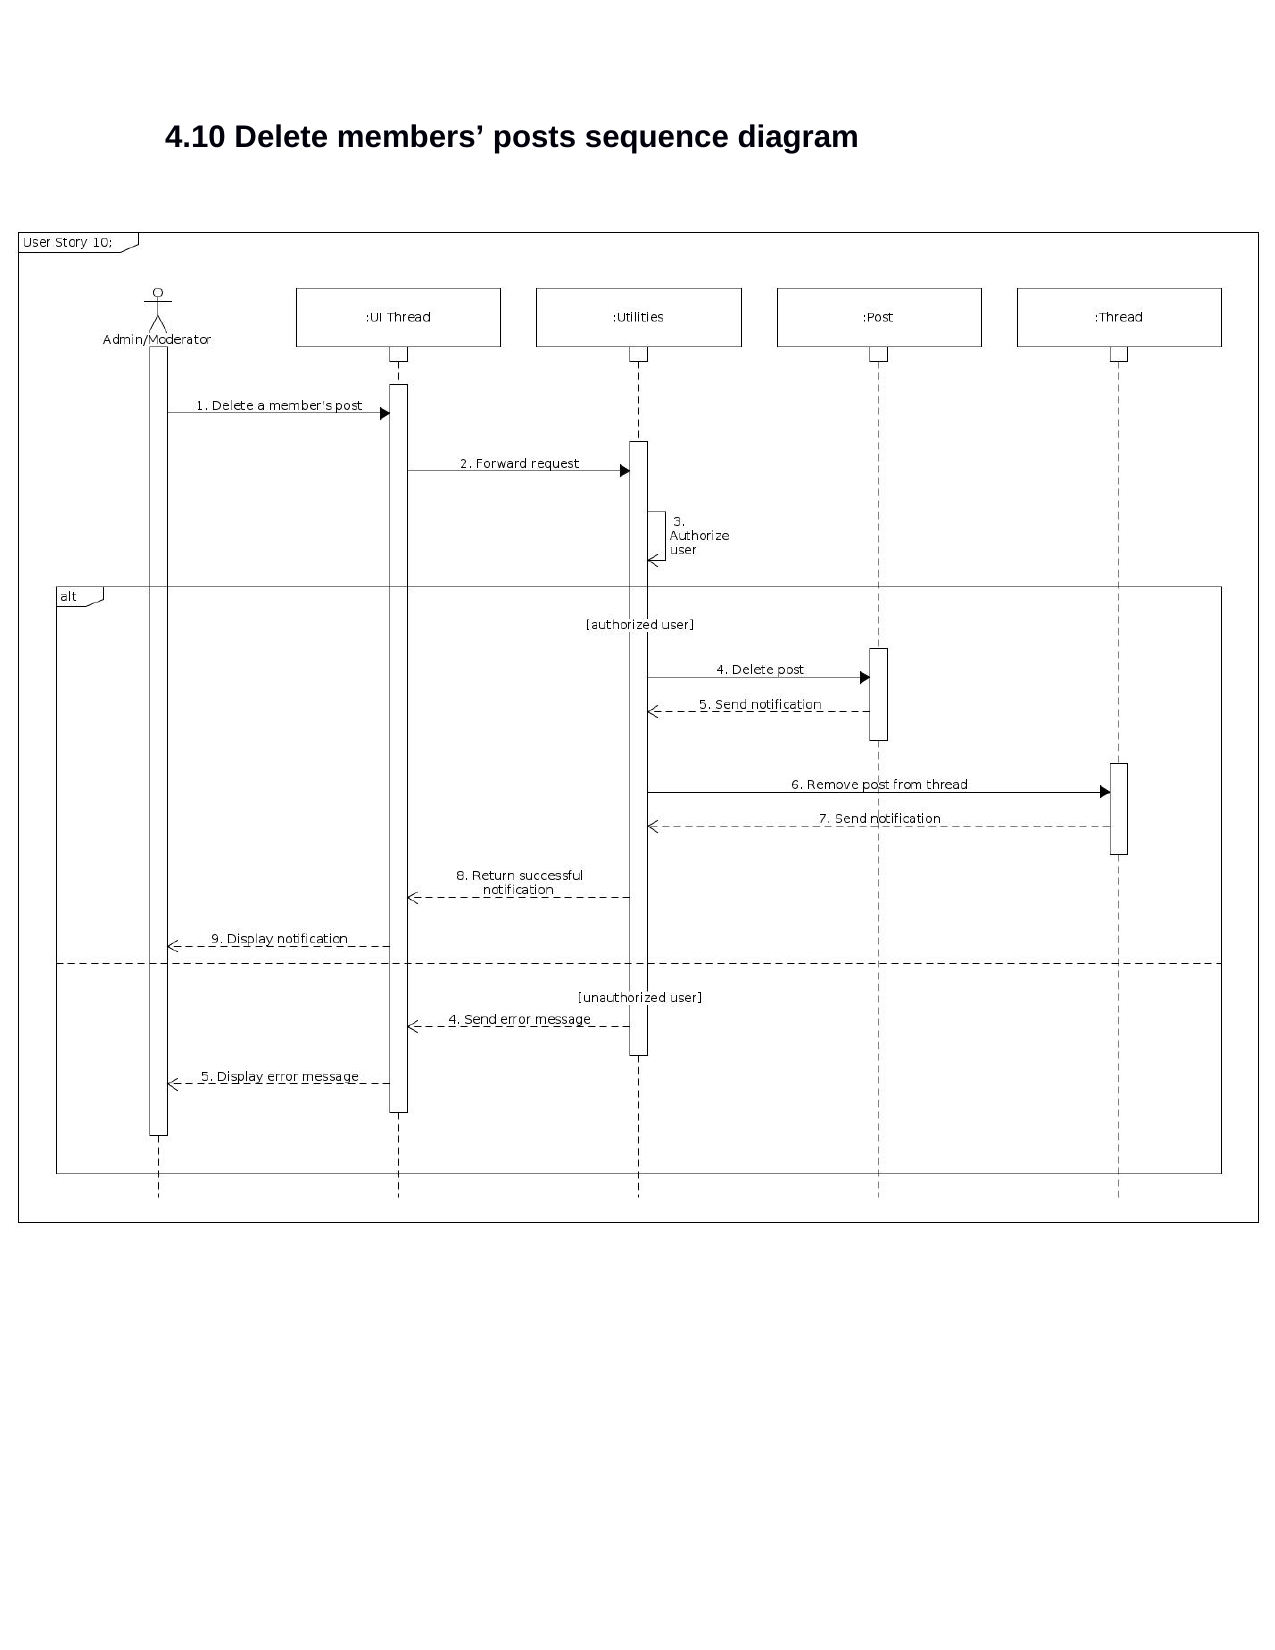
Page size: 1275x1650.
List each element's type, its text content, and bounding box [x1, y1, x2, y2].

text 4.10 Delete members’ posts sequence diagram [165, 118, 1157, 154]
picture [0, 214, 1275, 1240]
